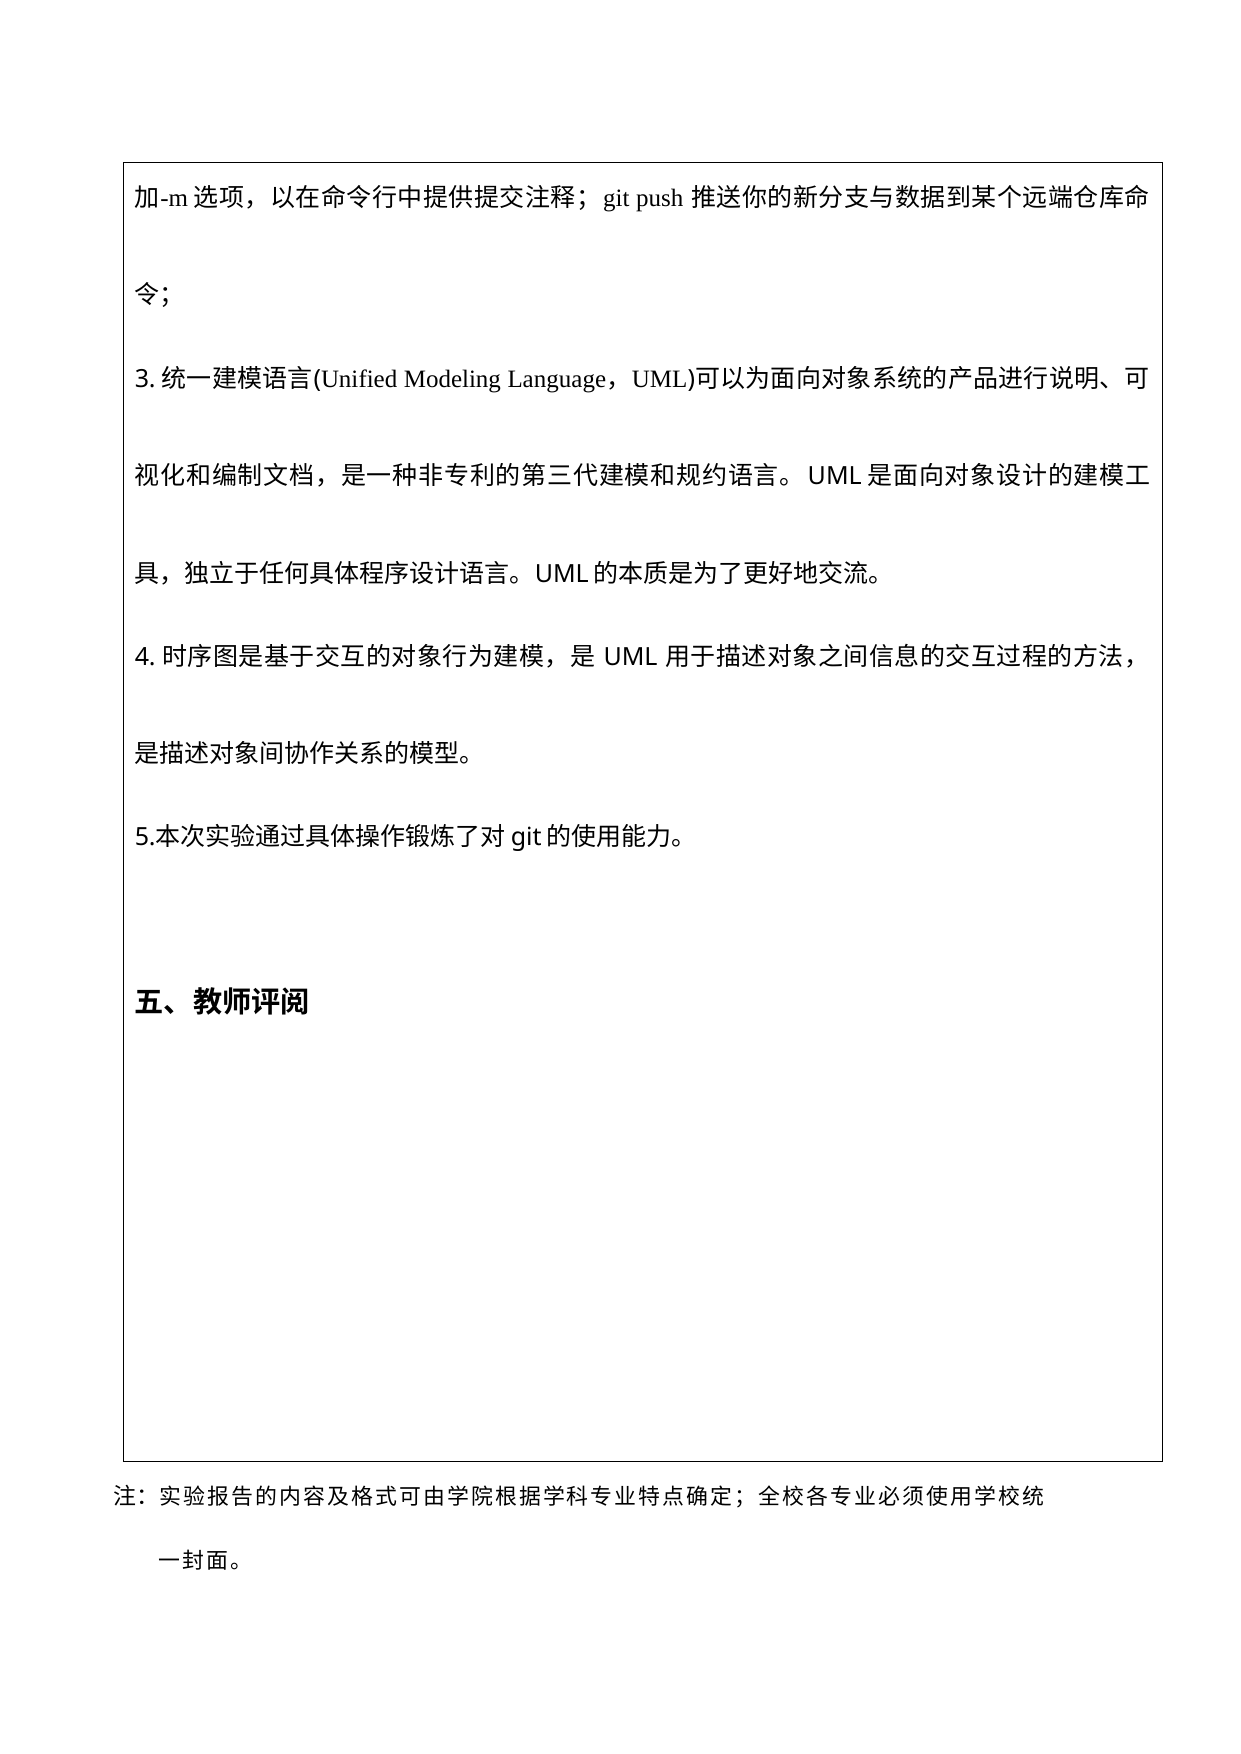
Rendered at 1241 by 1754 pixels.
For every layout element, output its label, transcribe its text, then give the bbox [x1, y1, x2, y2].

text 注：实验报告的内容及格式可由学院根据学科专业特点确定；全校各专业必须使用学校统一封面。 [114, 1462, 1053, 1576]
